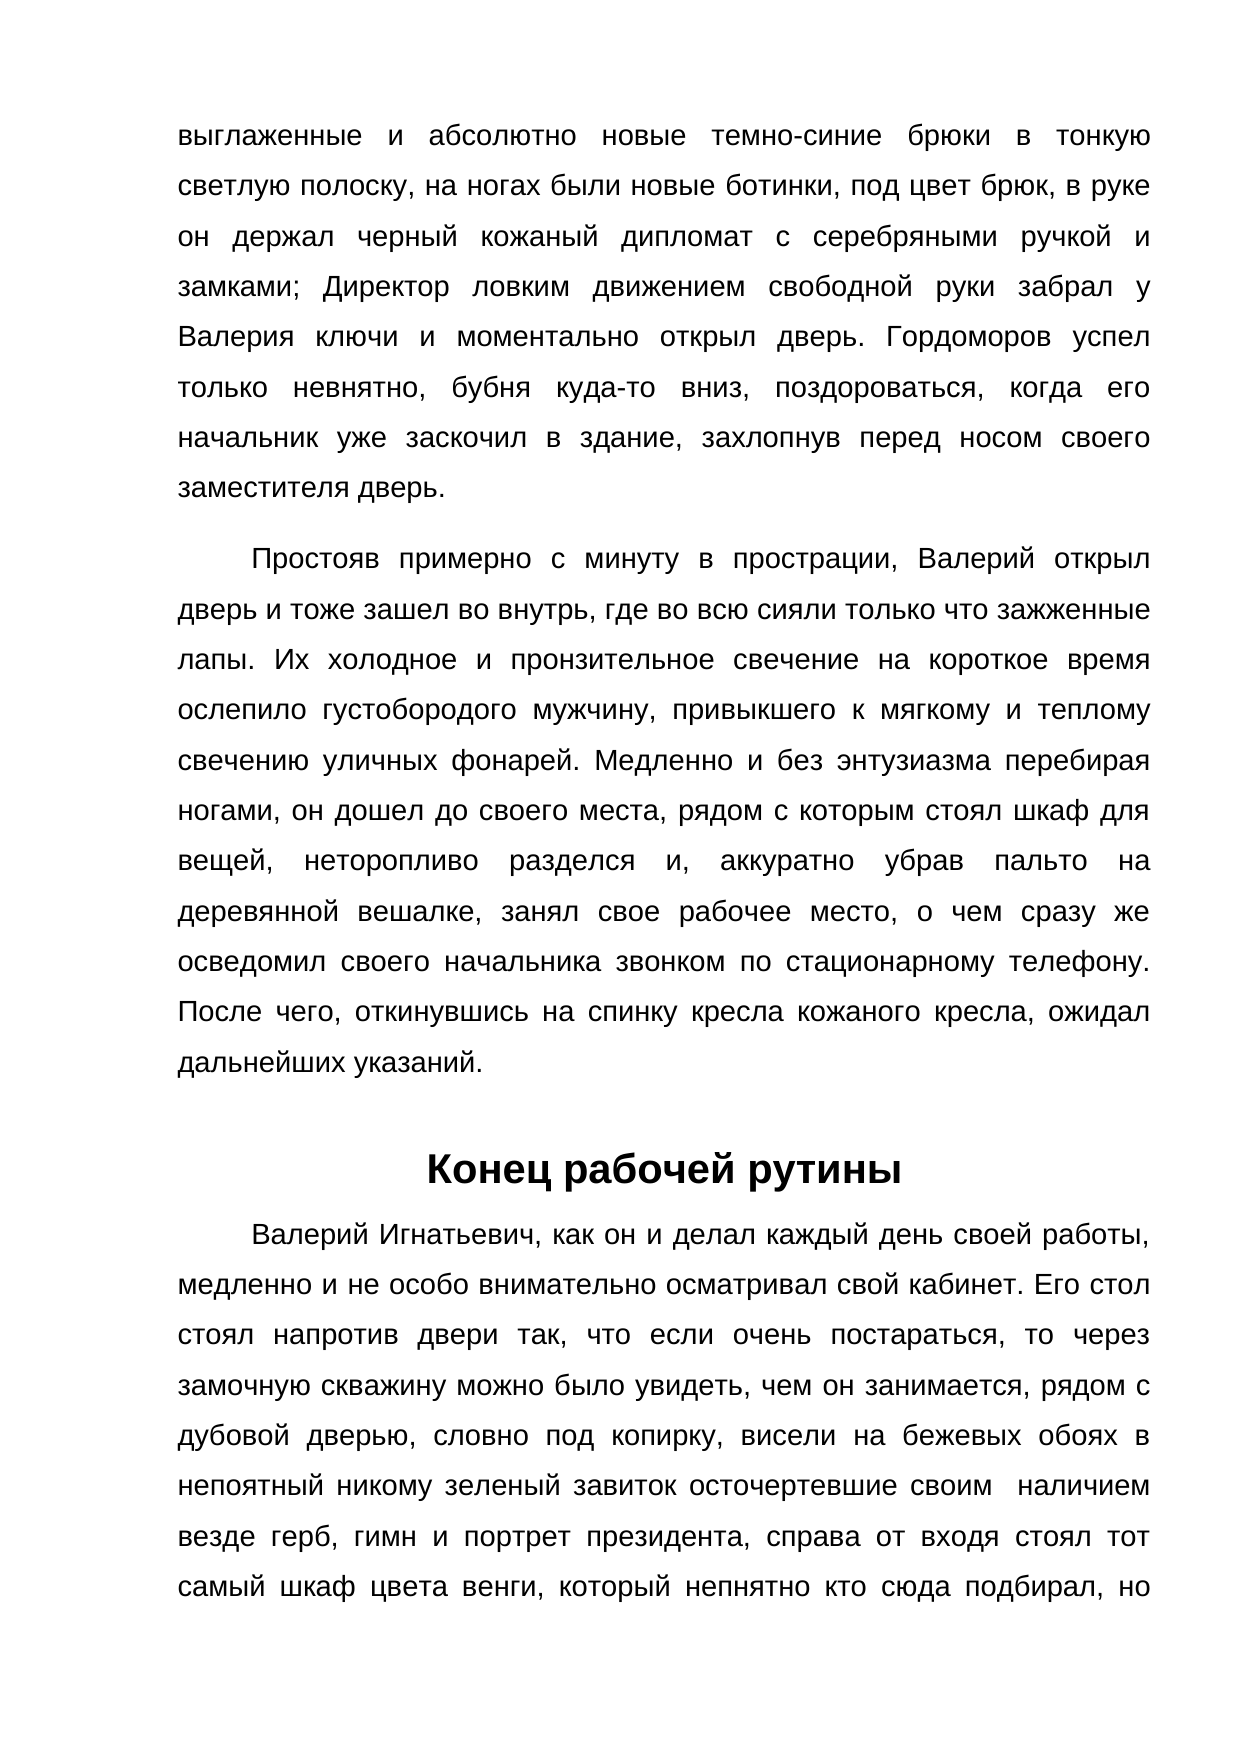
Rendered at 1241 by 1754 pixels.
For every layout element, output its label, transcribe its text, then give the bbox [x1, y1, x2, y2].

text Простояв примерно с минуту в прострации, Валерий открыл дверь и тоже зашел во внутрь, где во всю сияли только что зажженные лапы. Их холодное и пронзительное свечение на короткое время ослепило густобородого мужчину, привыкшего к мягкому и теплому свечению уличных фонарей. Медленно и без энтузиазма перебирая ногами, он дошел до своего места, рядом с которым стоял шкаф для вещей, неторопливо разделся и, аккуратно убрав пальто на деревянной вешалке, занял свое рабочее место, о чем сразу же осведомил своего начальника звонком по стационарному телефону. После чего, откинувшись на спинку кресла кожаного кресла, ожидал дальнейших указаний. [175, 541, 1152, 1078]
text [177, 118, 1152, 504]
subtitle Конец рабочей рутины [175, 1145, 1152, 1193]
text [175, 1217, 1152, 1602]
